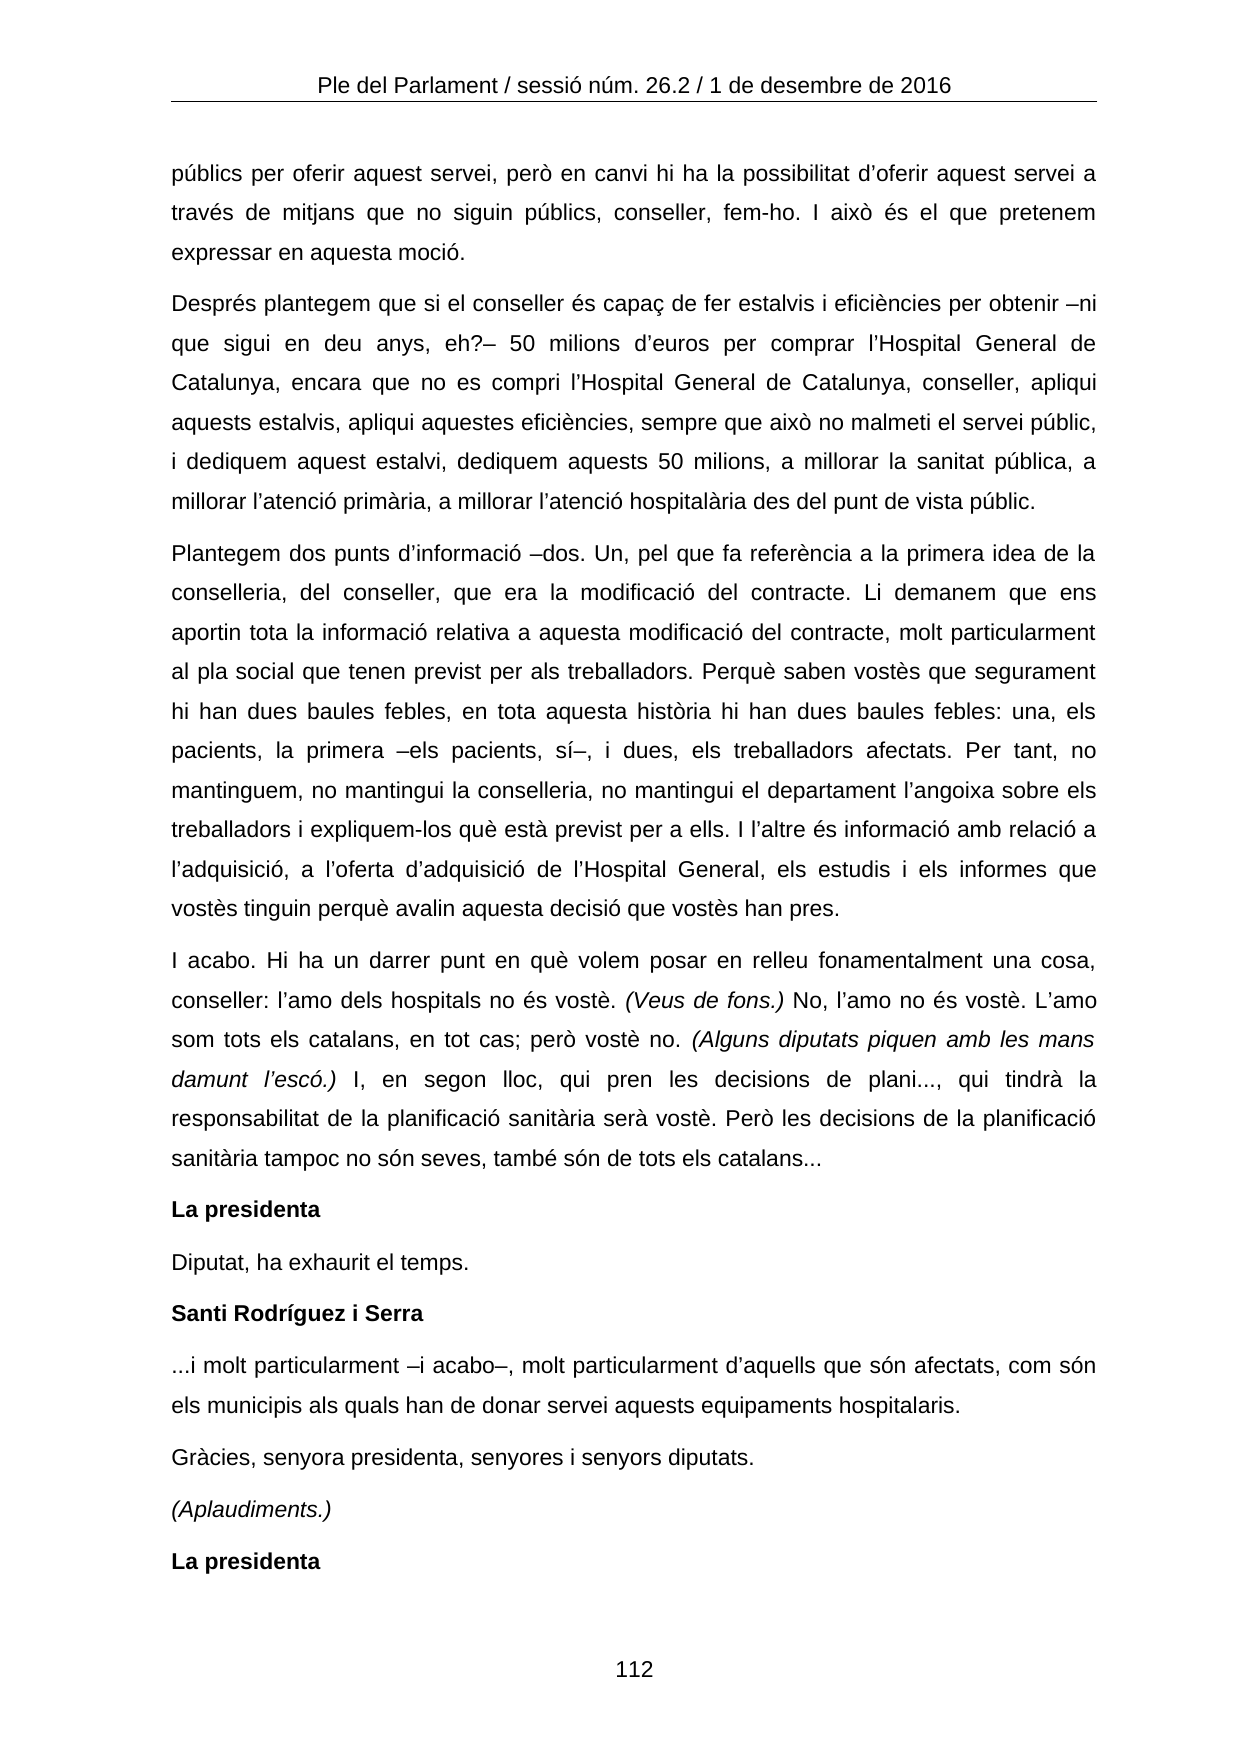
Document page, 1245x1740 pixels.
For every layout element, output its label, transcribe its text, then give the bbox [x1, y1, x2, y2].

text Diputat, ha exhaurit el temps. [171, 1248, 1097, 1275]
text La presidenta [171, 1548, 1097, 1574]
text Plantegem dos punts d’informació –dos. Un, pel que fa referència a la primera idea de la conselleria, del conseller, que era la modificació del contracte. Li demanem que ens aportin tota la informació relativa a aquesta modificació del contracte, molt particularment al pla social que tenen previst per als treballadors. Perquè saben vostès que segurament hi han dues baules febles, en tota aquesta història hi han dues baules febles: una, els pacients, la primera –els pacients, sí–, i dues, els treballadors afectats. Per tant, no mantinguem, no mantingui la conselleria, no mantingui el departament l’angoixa sobre els treballadors i expliquem-los què està previst per a ells. I l’altre és informació amb relació a l’adquisició, a l’oferta d’adquisició de l’Hospital General, els estudis i els informes que vostès tinguin perquè avalin aquesta decisió que vostès han pres. [171, 540, 1097, 921]
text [171, 159, 1097, 265]
text (Aplaudiments.) [171, 1496, 1097, 1522]
text La presidenta [171, 1196, 1097, 1223]
text ...i molt particularment –i acabo–, molt particularment d’aquells que són afectats, com són els municipis als quals han de donar servei aquests equipaments hospitalaris. [171, 1352, 1097, 1418]
text I acabo. Hi ha un darrer punt en què volem posar en relleu fonamentalment una cosa, conseller: l’amo dels hospitals no és vostè. (Veus de fons.) No, l’amo no és vostè. L’amo som tots els catalans, en tot cas; però vostè no. (Alguns diputats piquen amb les mans damunt l’escó.) I, en segon lloc, qui pren les decisions de plani..., qui tindrà la responsabilitat de la planificació sanitària serà vostè. Però les decisions de la planificació sanitària tampoc no són seves, també són de tots els catalans... [171, 947, 1097, 1171]
text Gràcies, senyora presidenta, senyores i senyors diputats. [171, 1444, 1097, 1470]
text Després plantegem que si el conseller és capaç de fer estalvis i eficiències per obtenir –ni que sigui en deu anys, eh?– 50 milions d’euros per comprar l’Hospital General de Catalunya, encara que no es compri l’Hospital General de Catalunya, conseller, apliqui aquests estalvis, apliqui aquestes eficiències, sempre que això no malmeti el servei públic, i dediquem aquest estalvi, dediquem aquests 50 milions, a millorar la sanitat pública, a millorar l’atenció primària, a millorar l’atenció hospitalària des del punt de vista públic. [171, 290, 1097, 514]
text Santi Rodríguez i Serra [171, 1300, 1097, 1327]
